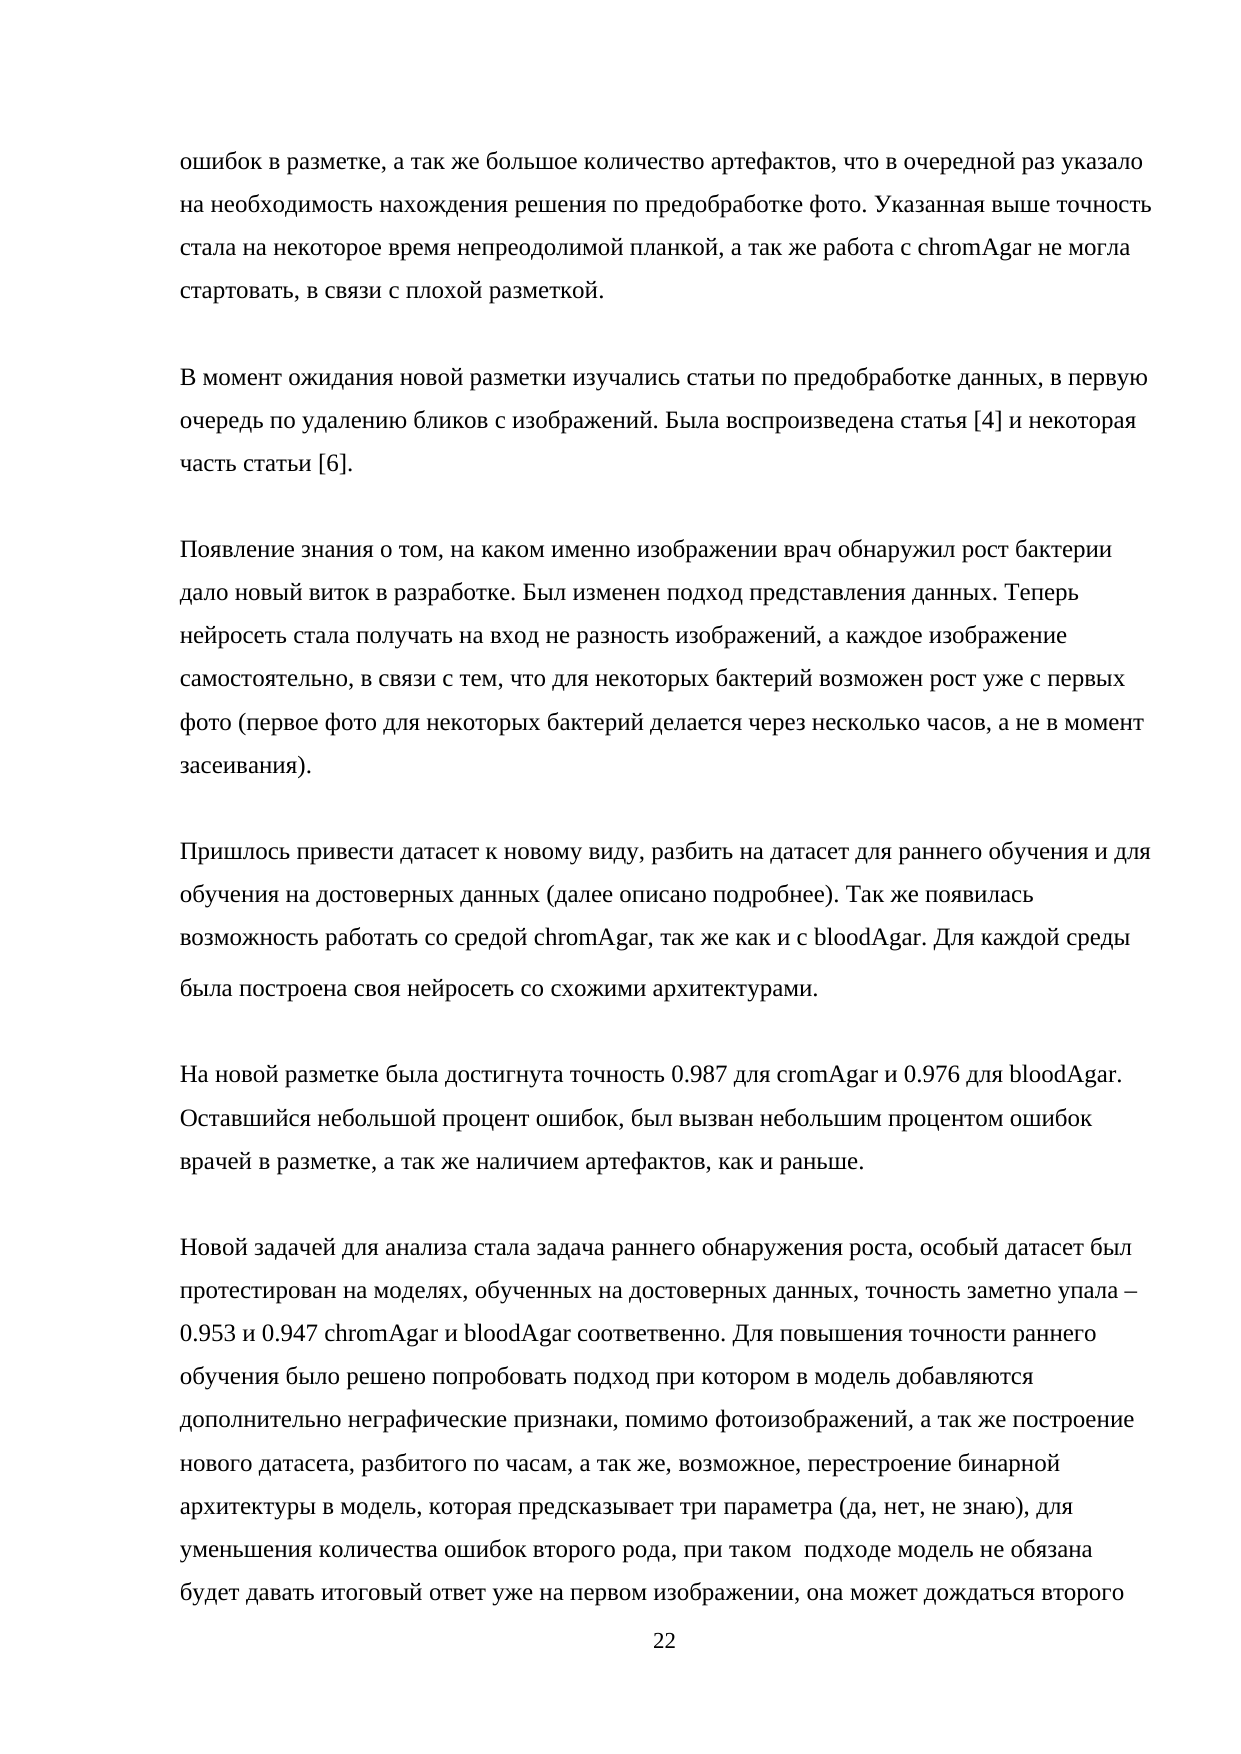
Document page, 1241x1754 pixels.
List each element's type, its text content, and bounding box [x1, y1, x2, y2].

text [179, 1232, 1147, 1606]
text Появление знания о том, на каком именно изображении врач обнаружил рост бактерии дало новый виток в разработке. Был изменен подход представления данных. Теперь нейросеть стала получать на вход не разность изображений, а каждое изображение самостоятельно, в связи с тем, что для некоторых бактерий возможен рост уже с первых фото (первое фото для некоторых бактерий делается через несколько часов, а не в момент засеивания). [179, 534, 1146, 778]
text На новой разметке была достигнута точность 0.987 для cromAgar и 0.976 для bloodAgar. Оставшийся небольшой процент ошибок, был вызван небольшим процентом ошибок врачей в разметке, а так же наличием артефактов, как и раньше. [179, 1059, 1124, 1174]
text была построена своя нейросеть со схожими архитектурами. [179, 973, 1203, 1002]
text В момент ожидания новой разметки изучались статьи по предобработке данных, в первую очередь по удалению бликов с изображений. Была воспроизведена статья [4] и некоторая часть статьи [6]. [179, 362, 1150, 477]
text Пришлось привести датасет к новому виду, разбить на датасет для раннего обучения и для обучения на достоверных данных (далее описано подробнее). Так же появилась возможность работать со средой chromAgar, так же как и с bloodAgar. Для каждой среды [179, 836, 1153, 951]
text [179, 146, 1153, 304]
